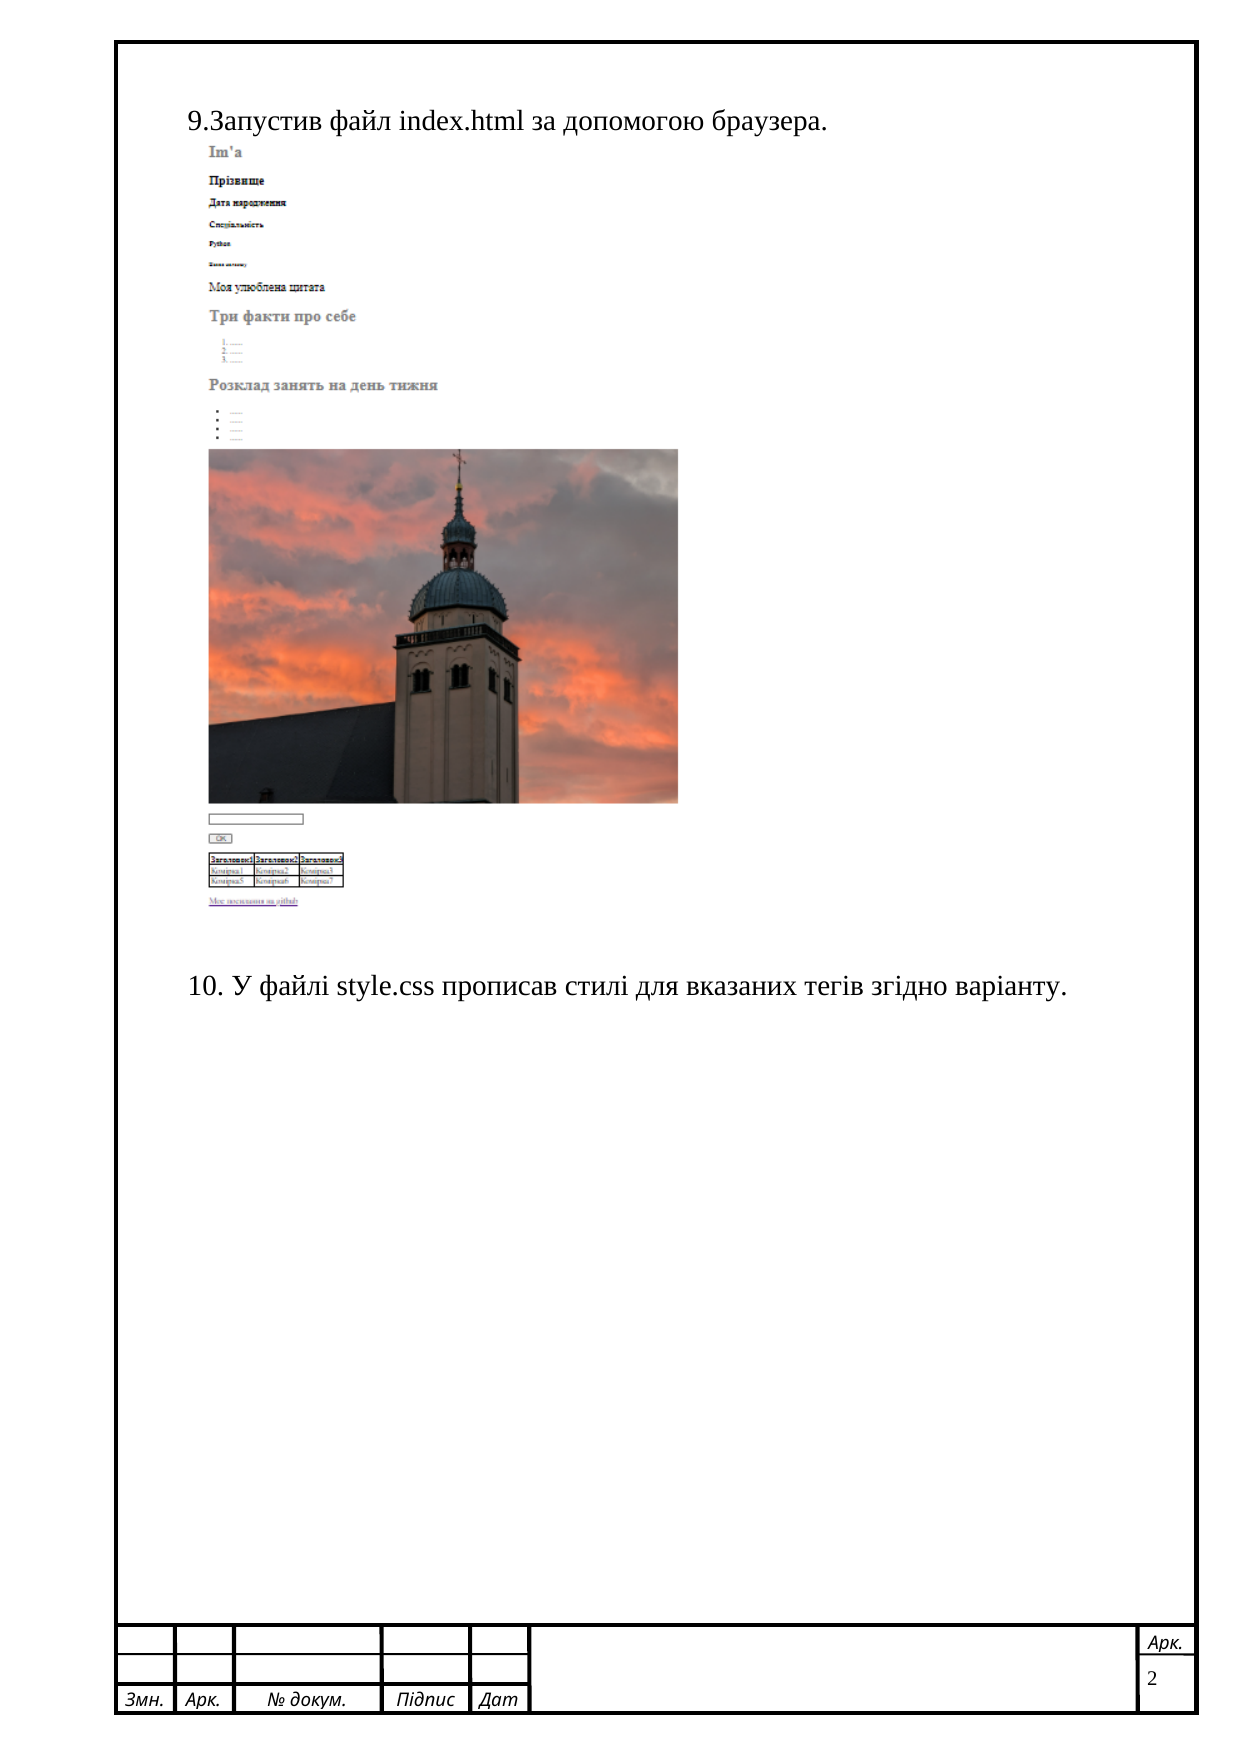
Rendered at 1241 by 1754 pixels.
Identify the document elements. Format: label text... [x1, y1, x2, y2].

text 10. У файлі style.css прописав стилі для вказаних тегів згідно варіанту. [187, 789, 1152, 1002]
picture [205, 137, 1134, 969]
text 9.Запустив файл index.html за допомогою браузера. [187, 103, 1152, 137]
